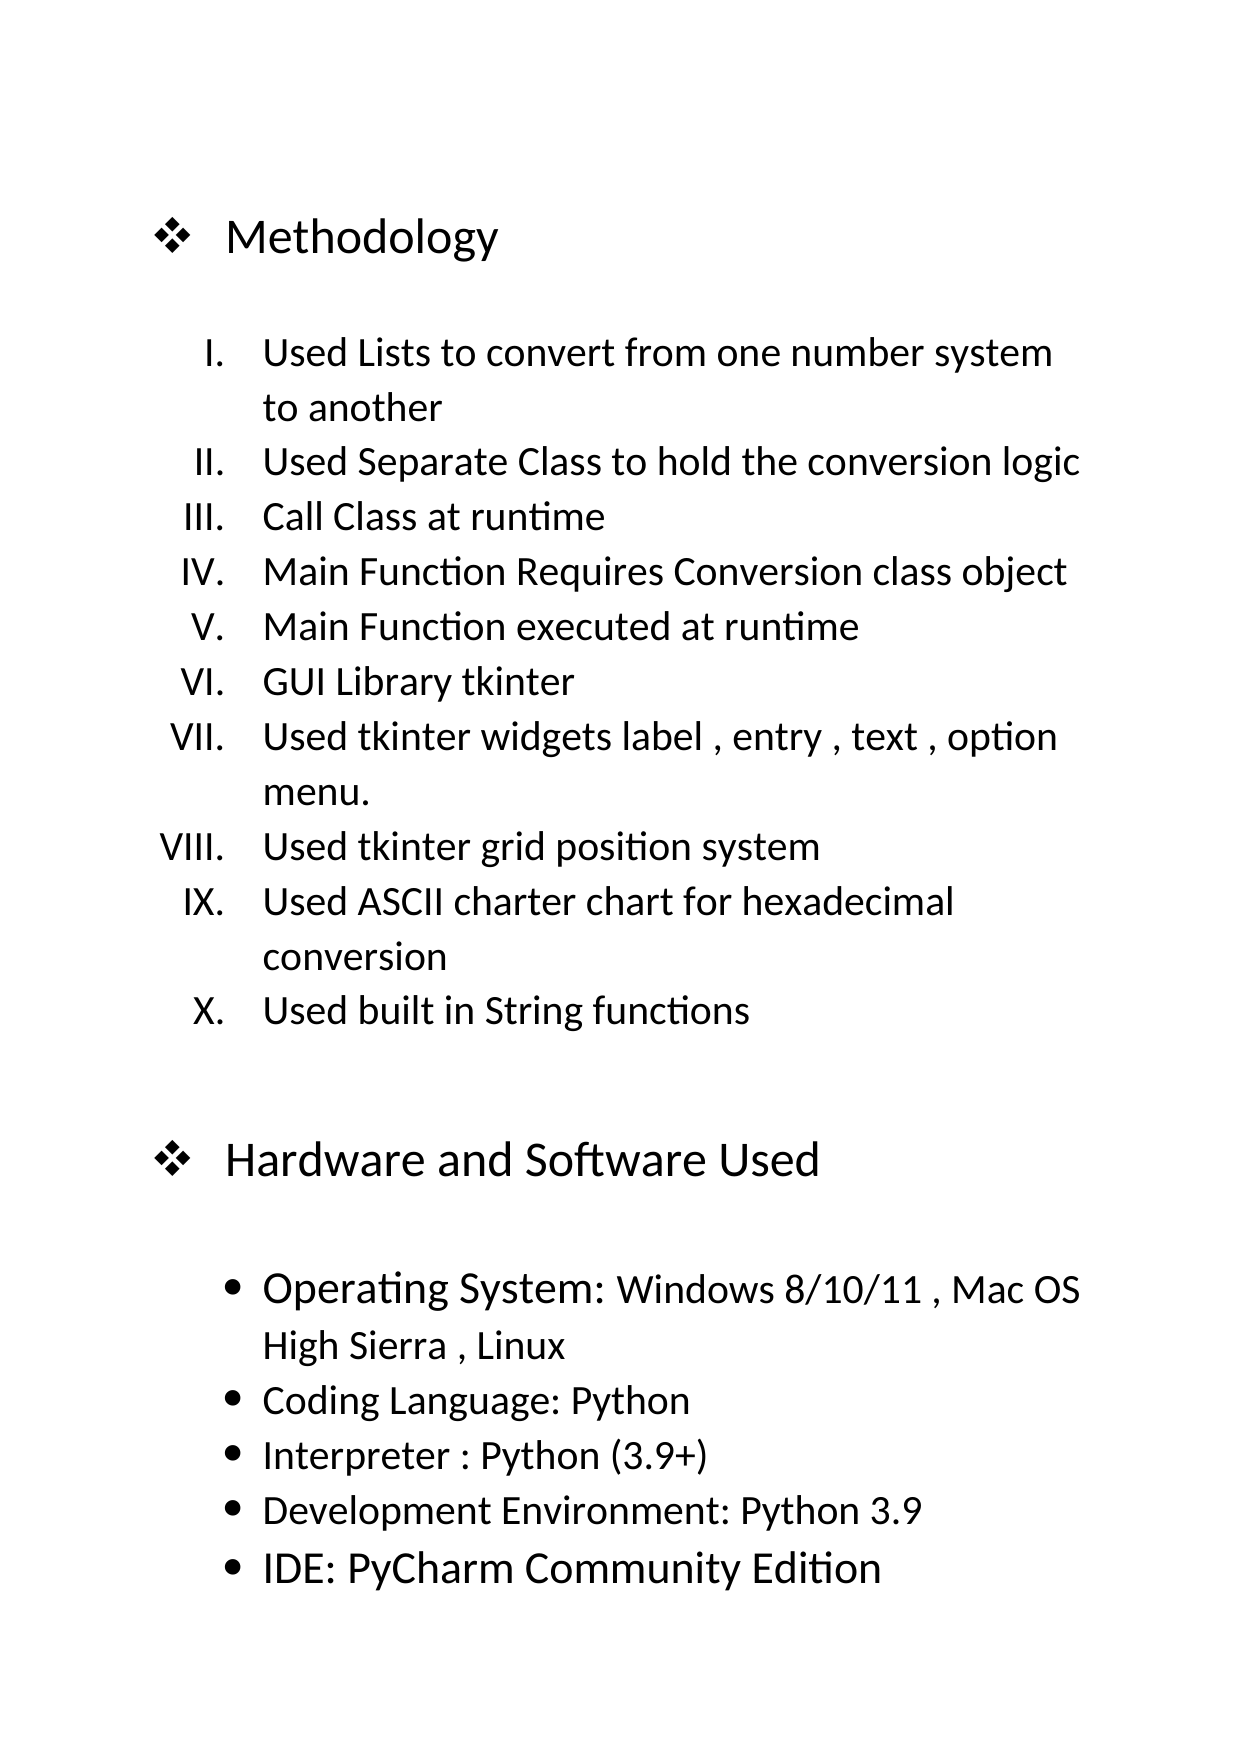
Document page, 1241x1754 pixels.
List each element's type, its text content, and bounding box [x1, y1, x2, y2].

list Operating System: Windows 8/10/11 , Mac OS High Sierra , Linux [225, 1259, 1090, 1370]
list Coding Language: Python [225, 1374, 1090, 1425]
list Used built in String functions [225, 984, 1090, 1035]
list Used Lists to convert from one number system to another [225, 326, 1090, 431]
list IDE: PyCharm Community Edition [225, 1539, 1090, 1595]
list Used tkinter widgets label , entry , text , option menu. [225, 710, 1090, 816]
list Used tkinter grid position system [225, 820, 1090, 871]
list Call Class at runtime [225, 490, 1090, 541]
list Used Separate Class to hold the conversion logic [225, 435, 1090, 486]
list Interpreter : Python (3.9+) [225, 1429, 1090, 1480]
list Used ASCII charter chart for hexadecimal conversion [225, 874, 1090, 980]
list GUI Library tkinter [225, 655, 1090, 706]
list Development Environment: Python 3.9 [225, 1484, 1090, 1535]
list Hardware and Software Used [150, 1127, 1090, 1188]
list Main Function Requires Conversion class object [225, 545, 1090, 596]
list Main Function executed at runtime [225, 600, 1090, 651]
list Methodology [150, 205, 1090, 266]
